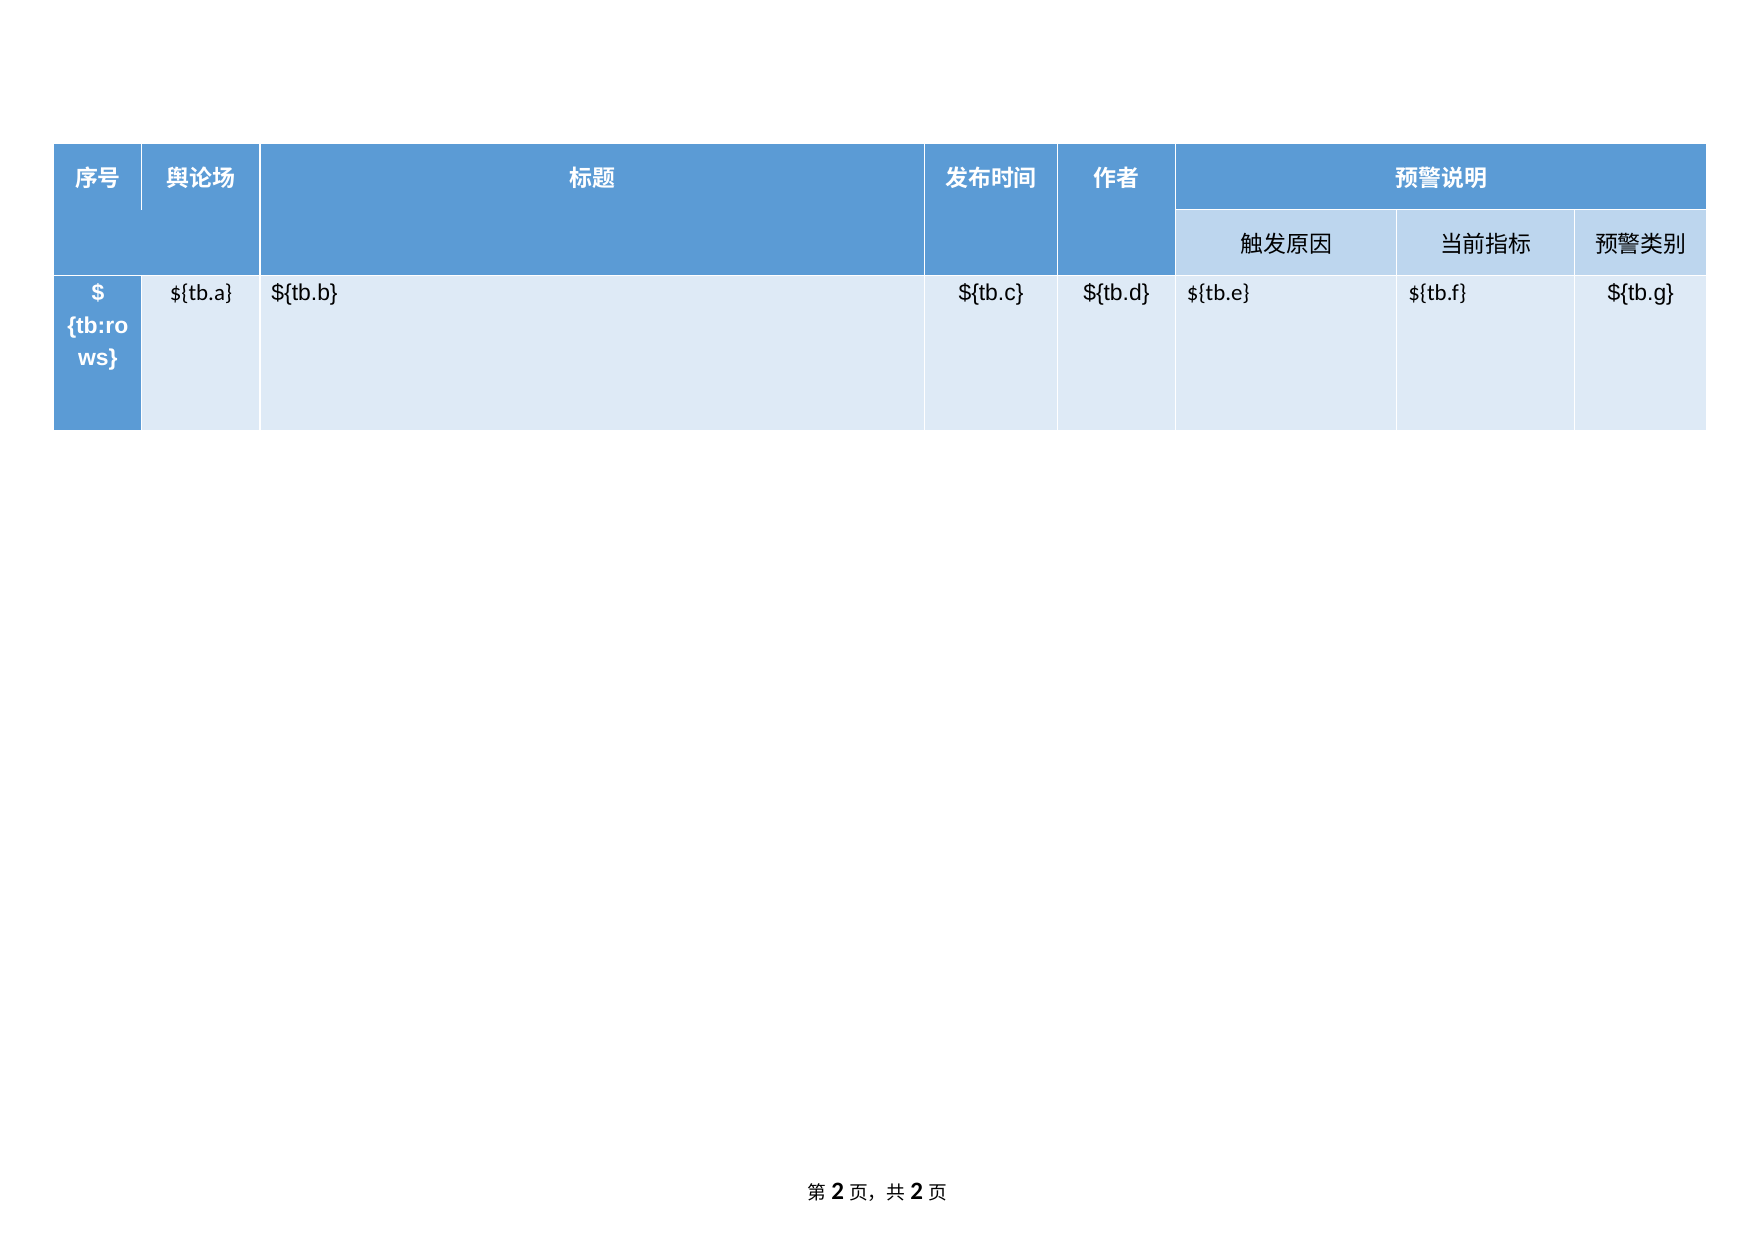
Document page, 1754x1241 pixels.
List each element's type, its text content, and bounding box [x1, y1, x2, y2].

table_cell 触发原因 [1176, 210, 1396, 275]
table_header 舆论场 [142, 144, 259, 275]
table_header 作者 [1058, 144, 1175, 275]
table_cell 预警类别 [1575, 210, 1706, 275]
table_header 标题 [261, 144, 924, 275]
table_header 发布时间 [925, 144, 1057, 275]
table_header 预警说明 [1176, 144, 1706, 209]
table_cell ${tb:rows} [54, 276, 141, 430]
table_cell ​​​${tb.b} [261, 276, 924, 430]
table_cell ${tb.e} [1176, 276, 1396, 430]
table_cell ${tb.g} [1575, 276, 1706, 430]
table_cell ${tb.a} [142, 276, 259, 430]
table_cell ${tb.d} [1058, 276, 1175, 430]
table_header 序号 [54, 144, 142, 275]
table_cell 当前指标 [1397, 210, 1574, 275]
table_cell ${tb.f} [1397, 276, 1574, 430]
table_cell ${tb.c} [925, 276, 1057, 430]
